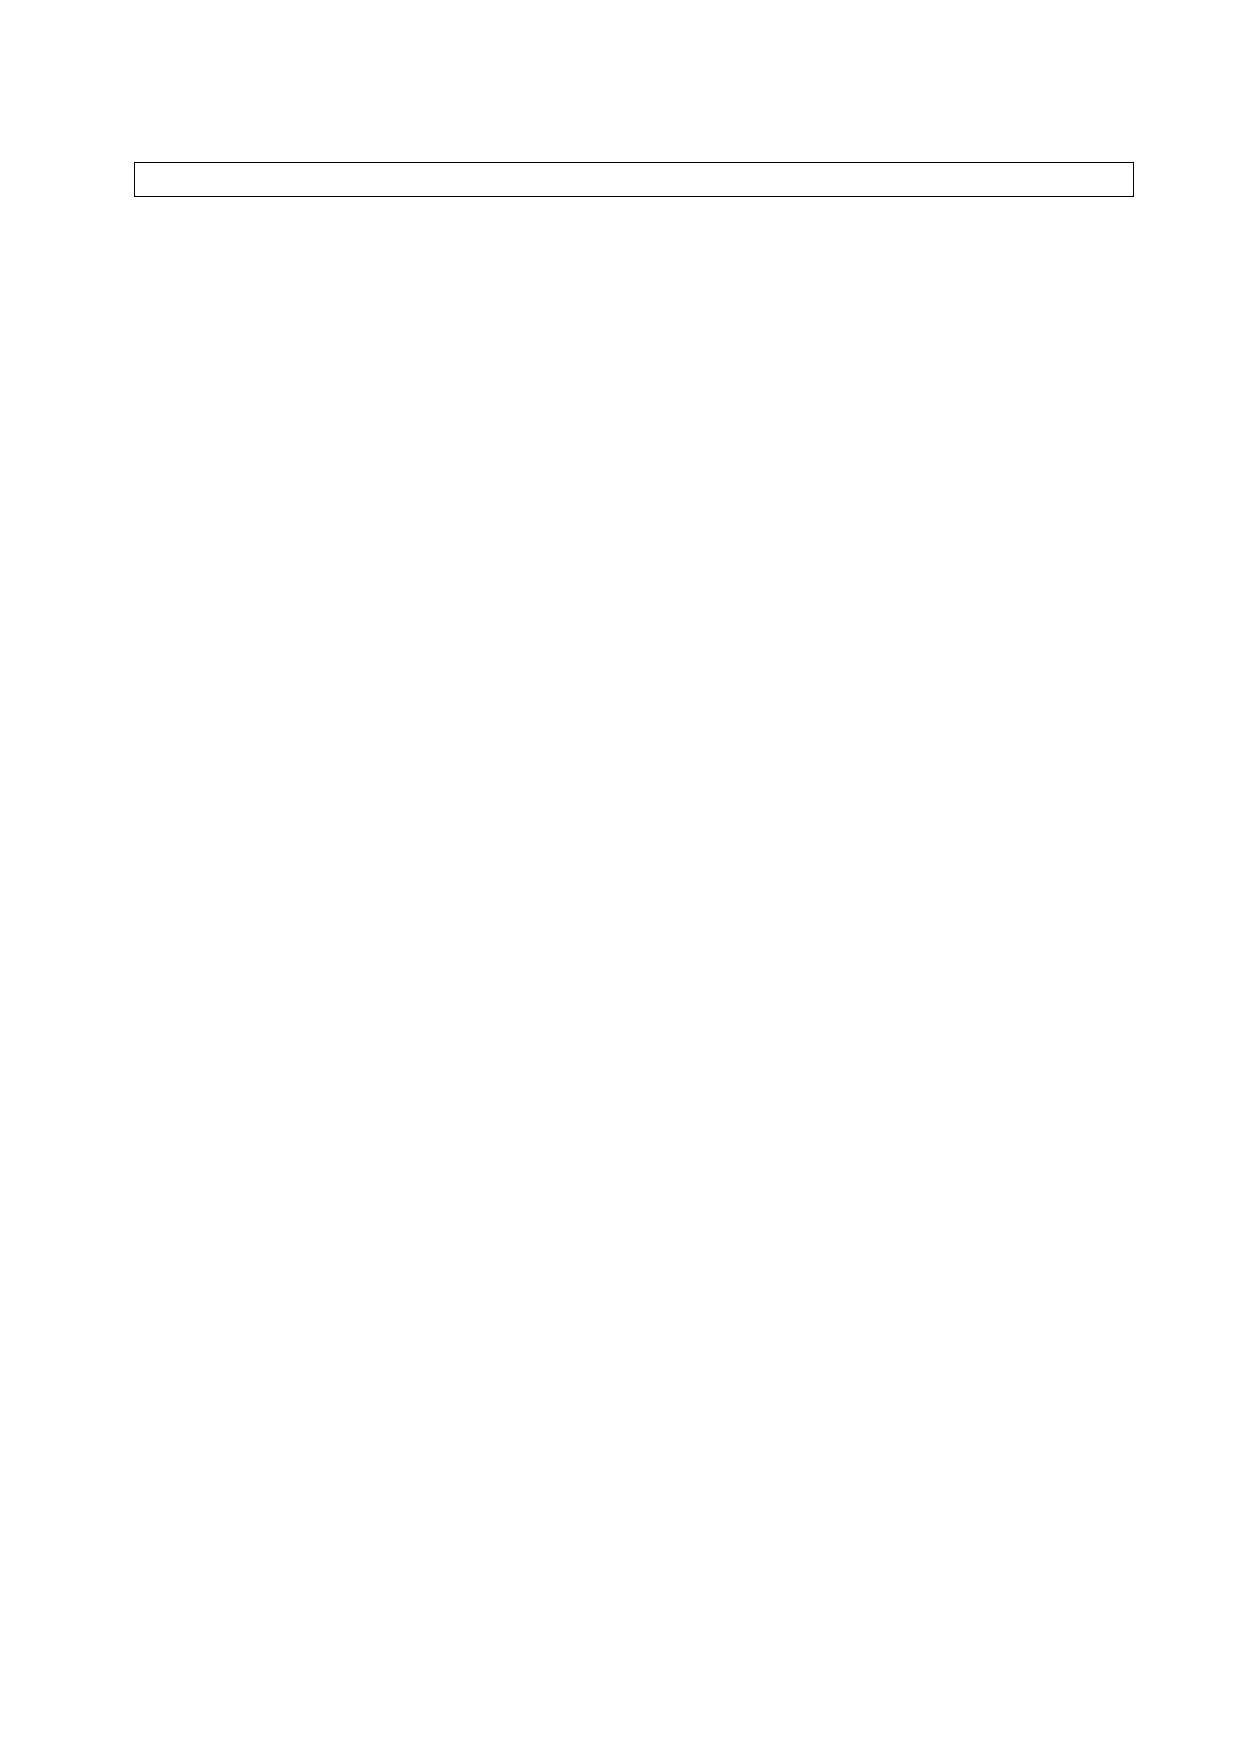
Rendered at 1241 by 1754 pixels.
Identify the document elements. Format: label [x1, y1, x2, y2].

table_cell [135, 163, 1133, 196]
